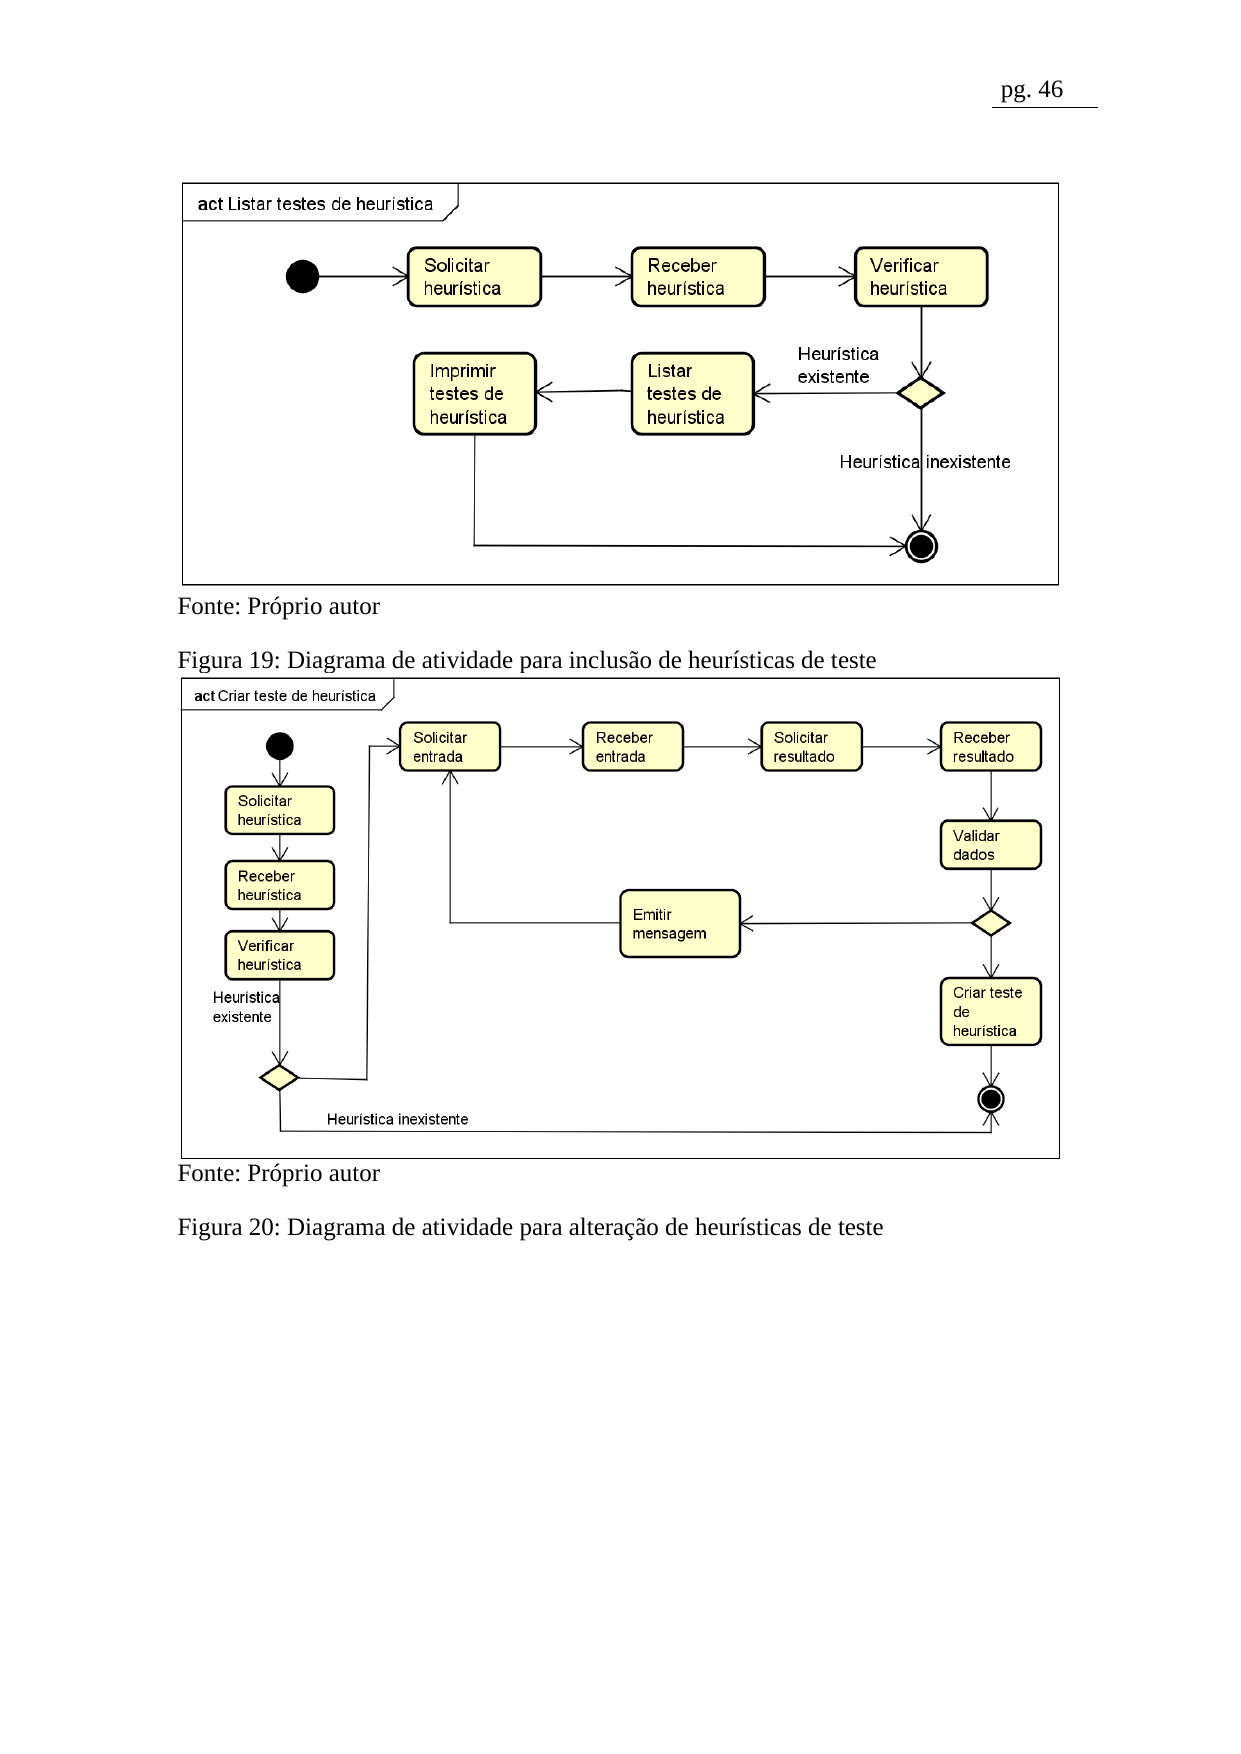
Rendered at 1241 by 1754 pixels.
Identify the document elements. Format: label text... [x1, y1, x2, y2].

text Figura 20: Diagrama de atividade para alteração de heurísticas de teste [177, 1212, 1063, 1241]
text Fonte: Próprio autor [177, 591, 1063, 620]
text Figura 19: Diagrama de atividade para inclusão de heurísticas de teste [177, 645, 1063, 673]
picture [177, 177, 1063, 591]
picture [177, 673, 1063, 1159]
text Fonte: Próprio autor [177, 1159, 1063, 1187]
